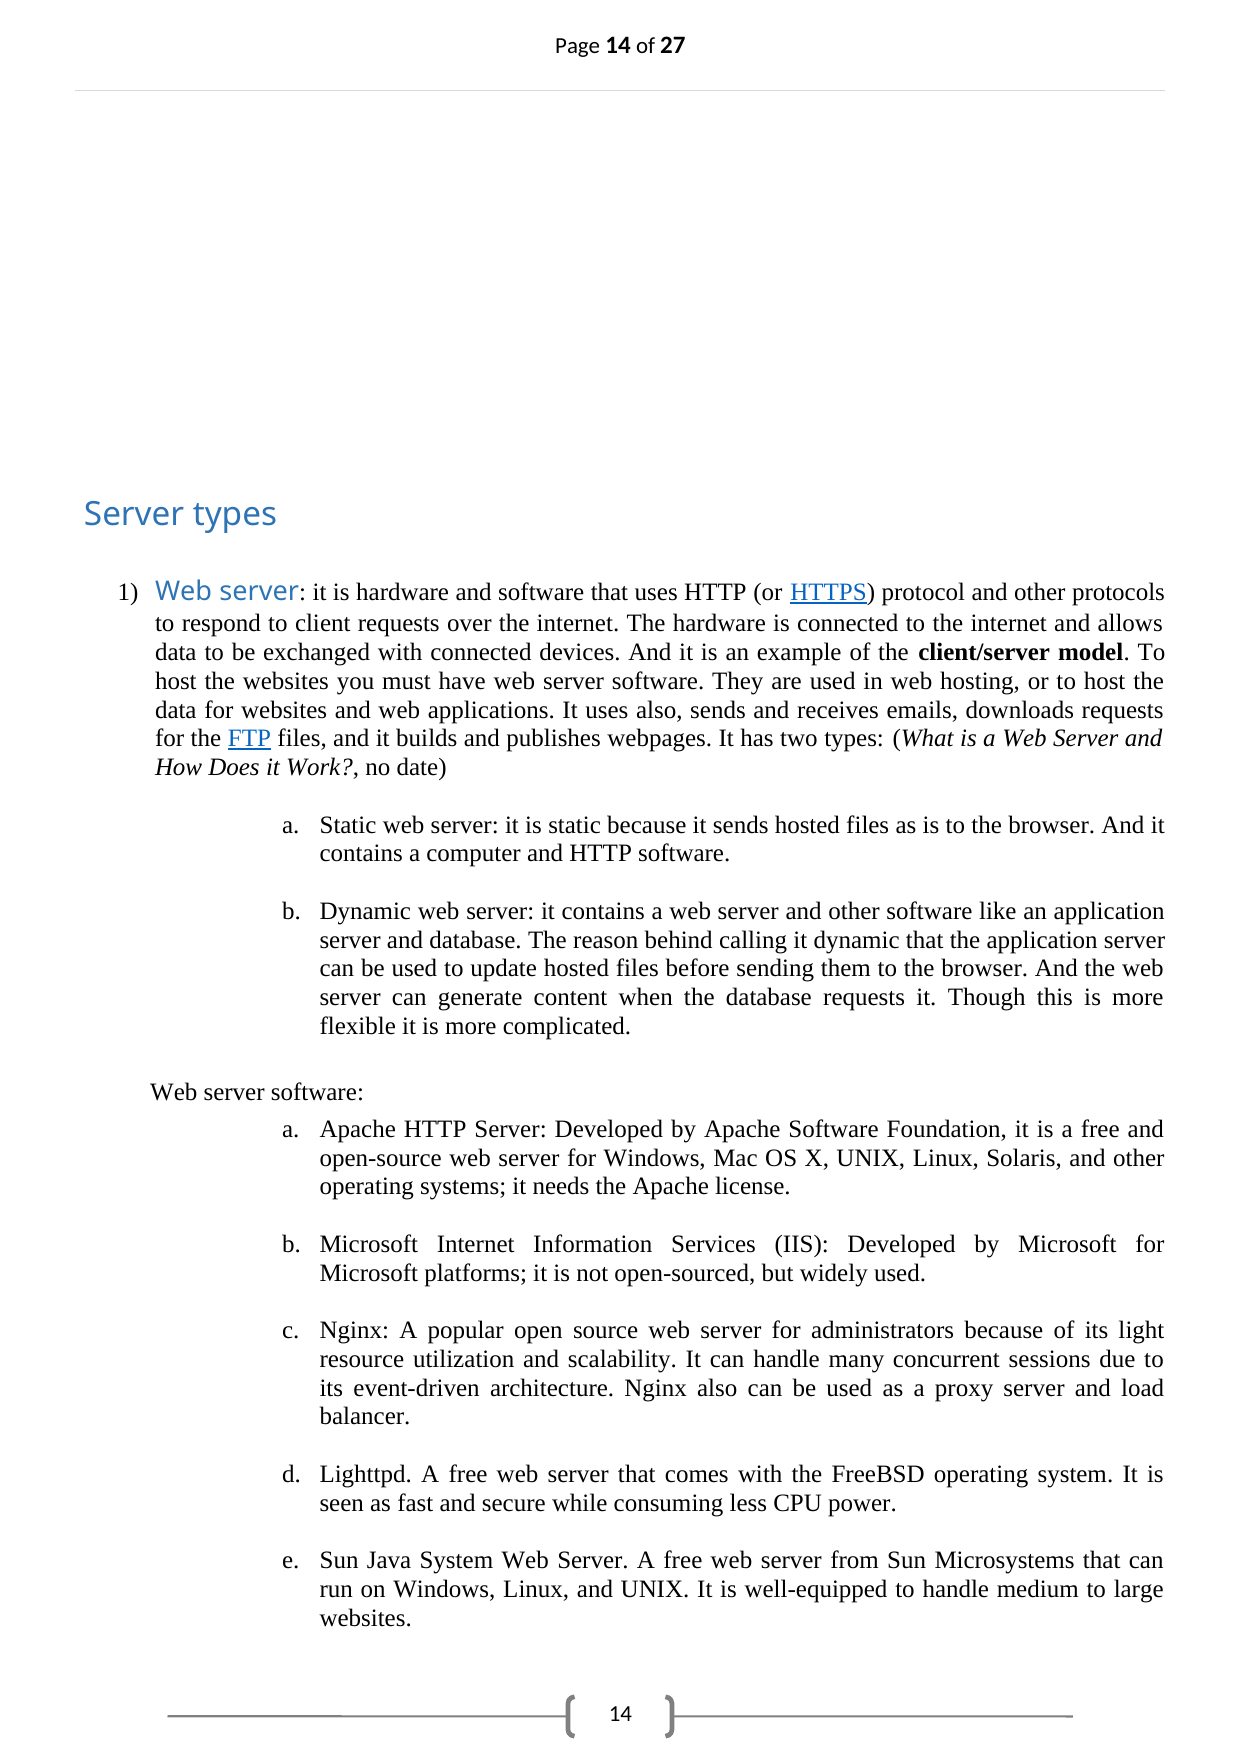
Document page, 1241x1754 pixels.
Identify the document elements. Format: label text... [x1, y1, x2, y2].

list Dynamic web server: it contains a web server and other software like an application server and database. The reason behind calling it dynamic that the application server can be used to update hosted files before sending them to the browser. And the web server can generate content when the database requests it. Though this is more flexible it is more complicated. [282, 896, 1165, 1040]
list Lighttpd. A free web server that comes with the FreeBSD operating system. It is seen as fast and secure while consuming less CPU power. [282, 1459, 1165, 1516]
list Web server: it is hardware and software that uses HTTP (or HTTPS) protocol and other protocols to respond to client requests over the internet. The hardware is connected to the internet and allows data to be exchanged with connected devices. And it is an example of the client/server model. To host the websites you must have web server software. They are used in web hosting, or to host the data for websites and web applications. It uses also, sends and receives emails, downloads requests for the FTP files, and it builds and publishes webpages. It has two types: (What is a Web Server and How Does it Work?, no date) [117, 572, 1165, 781]
list Sun Java System Web Server. A free web server from Sun Microsystems that can run on Windows, Linux, and UNIX. It is well-equipped to handle medium to large websites. [282, 1545, 1165, 1631]
subtitle Server types [75, 490, 1165, 535]
text Web server software: [75, 1077, 1165, 1106]
list Nginx: A popular open source web server for administrators because of its light resource utilization and scalability. It can handle many concurrent sessions due to its event-driven architecture. Nginx also can be used as a proxy server and load balancer. [282, 1315, 1165, 1430]
list Microsoft Internet Information Services (IIS): Developed by Microsoft for Microsoft platforms; it is not open-sourced, but widely used. [282, 1229, 1165, 1286]
list Apache HTTP Server: Developed by Apache Software Foundation, it is a free and open-source web server for Windows, Mac OS X, UNIX, Linux, Solaris, and other operating systems; it needs the Apache license. [282, 1114, 1165, 1200]
list Static web server: it is static because it sends hosted files as is to the browser. And it contains a computer and HTTP software. [282, 810, 1165, 867]
